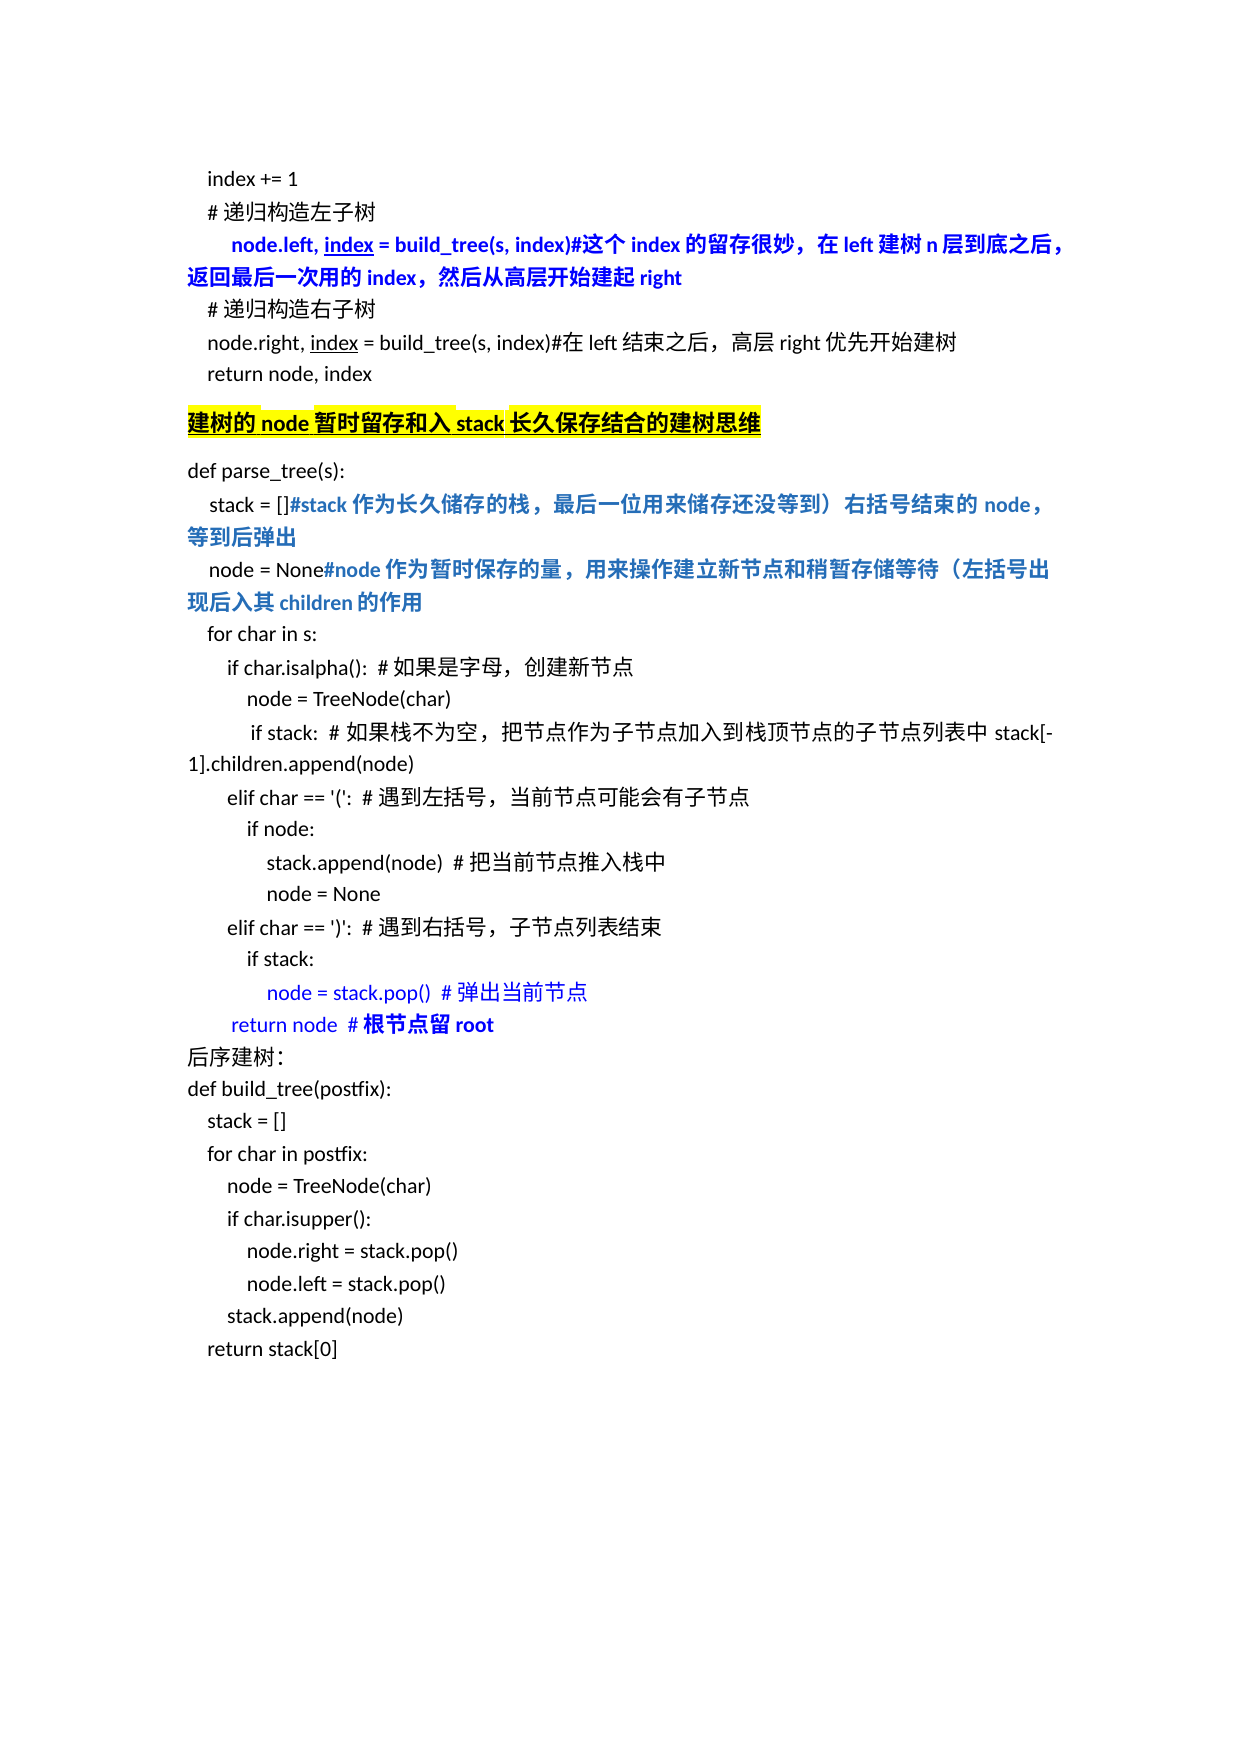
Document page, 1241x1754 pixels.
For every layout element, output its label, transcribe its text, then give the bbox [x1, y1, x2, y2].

text node.right, index = build_tree(s, index)#在left结束之后，高层right优先开始建树 [187, 324, 1053, 357]
text def parse_tree(s): [187, 454, 1053, 487]
text # 递归构造右子树 [187, 292, 1053, 324]
text if node: [187, 812, 1053, 844]
text node.left = stack.pop() [187, 1267, 1053, 1299]
text return node # 根节点留root [187, 1007, 1053, 1039]
text elif char == '(': # 遇到左括号，当前节点可能会有子节点 [187, 779, 1053, 812]
text node = None [187, 877, 1053, 909]
text stack.append(node) [187, 1299, 1053, 1332]
text # 递归构造左子树 [187, 194, 1053, 227]
text node = TreeNode(char) [187, 682, 1053, 714]
text for char in s: [187, 617, 1053, 649]
text elif char == ')': # 遇到右括号，子节点列表结束 [187, 909, 1053, 942]
text if stack: # 如果栈不为空，把节点作为子节点加入到栈顶节点的子节点列表中stack[-1].children.append(node) [187, 714, 1053, 779]
text return node, index [187, 357, 1053, 389]
text node.right = stack.pop() [187, 1234, 1053, 1267]
text node = None#node作为暂时保存的量，用来操作建立新节点和稍暂存储等待（左括号出现后入其children的作用 [187, 552, 1053, 617]
text stack = [] [187, 1104, 1053, 1137]
text if char.isupper(): [187, 1202, 1053, 1234]
text for char in postfix: [187, 1137, 1053, 1169]
text node = TreeNode(char) [187, 1169, 1053, 1202]
text stack.append(node) # 把当前节点推入栈中 [187, 844, 1053, 877]
text def build_tree(postfix): [187, 1072, 1053, 1104]
text node = stack.pop() # 弹出当前节点 [187, 974, 1053, 1007]
text index += 1 [187, 162, 1053, 194]
text stack = []#stack作为长久储存的栈，最后一位用来储存还没等到）右括号结束的node，等到后弹出 [187, 487, 1053, 552]
text node.left, index = build_tree(s, index)#这个index的留存很妙，在left建树n层到底之后，返回最后一次用的index，然后从高层开始建起right [187, 227, 1053, 292]
text return stack[0] [187, 1332, 1053, 1364]
text if char.isalpha(): # 如果是字母，创建新节点 [187, 649, 1053, 682]
text if stack: [187, 942, 1053, 974]
text 后序建树： [187, 1039, 1053, 1072]
text 建树的node暂时留存和入stack长久保存结合的建树思维 [187, 389, 1053, 454]
